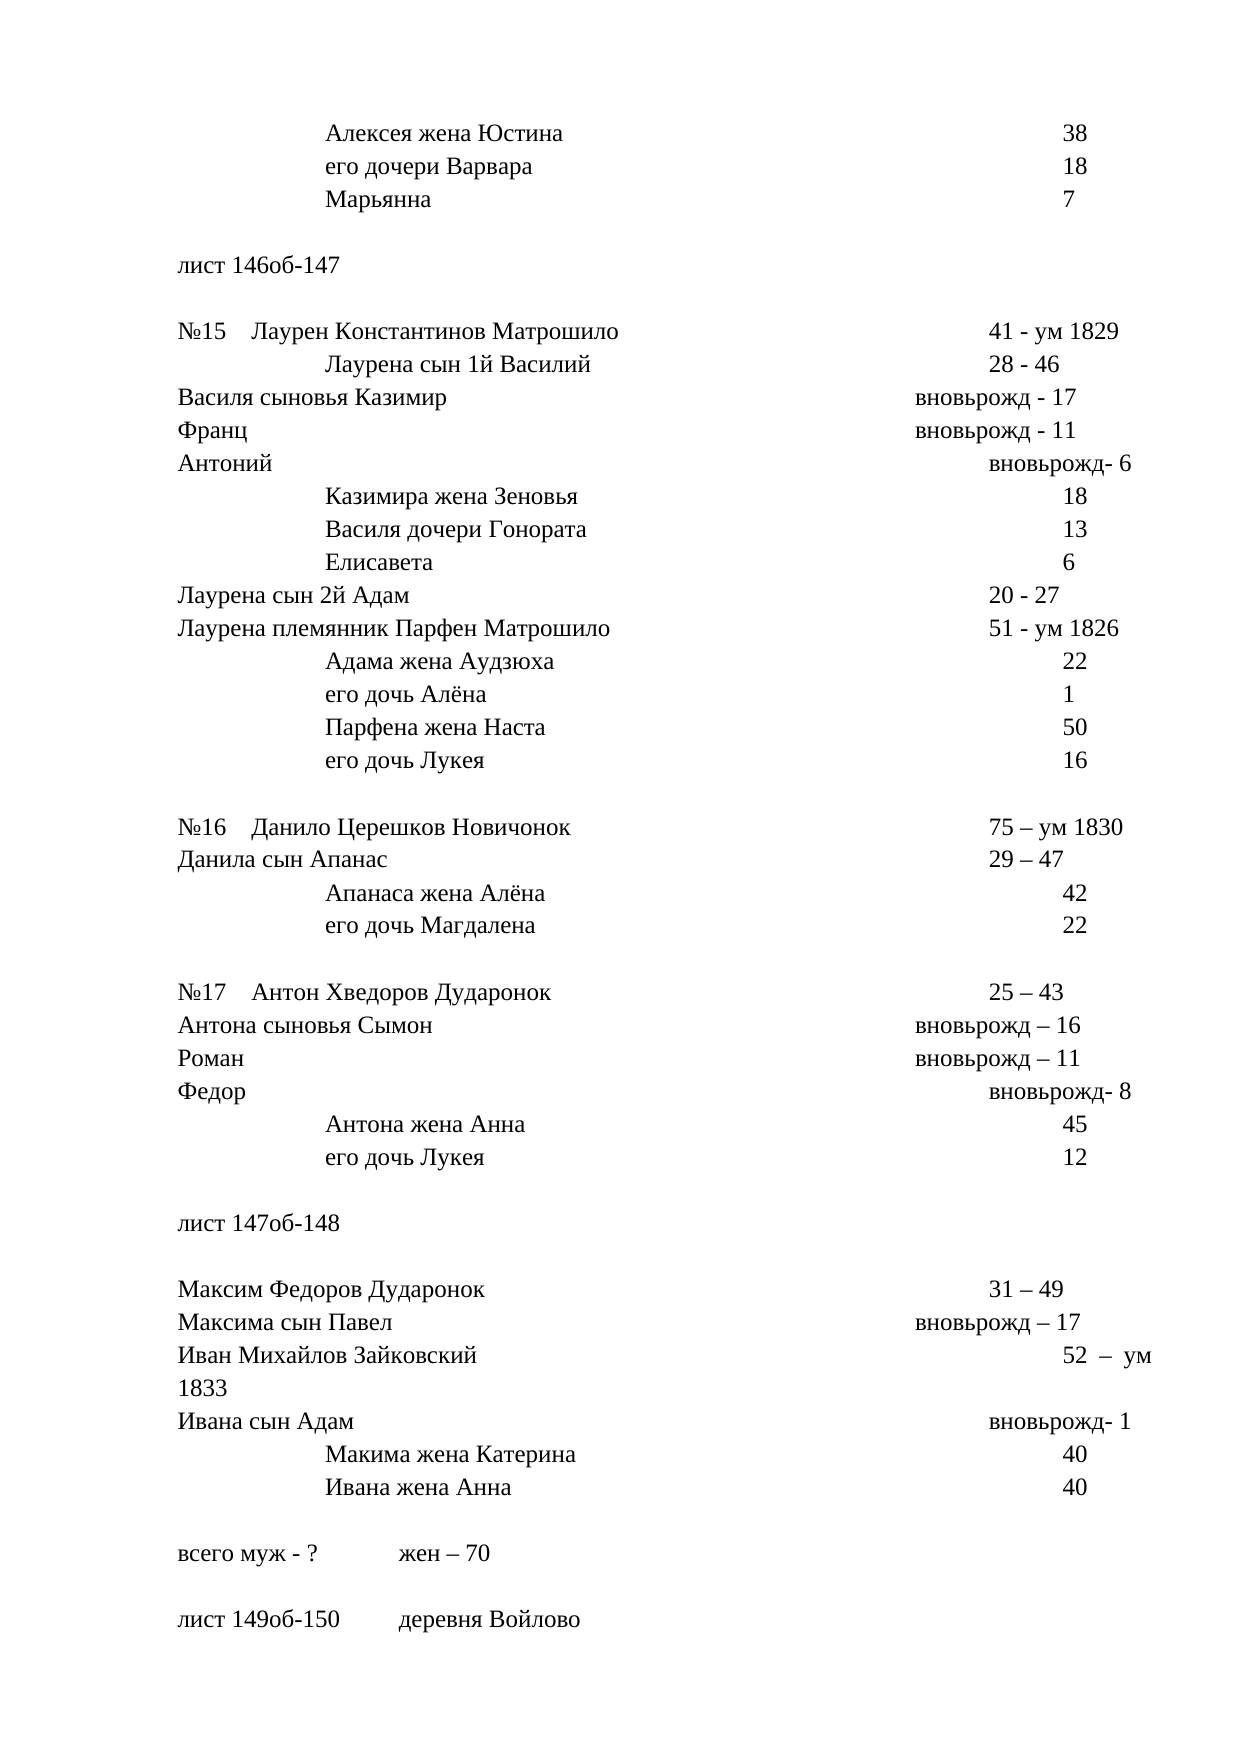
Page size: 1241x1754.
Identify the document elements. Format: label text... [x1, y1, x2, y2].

text Василя дочери Гонората 13 [177, 514, 1152, 543]
text Ивана сын Адам вновьрожд- 1 [177, 1406, 1152, 1435]
text лист 146об-147 [177, 250, 1152, 279]
text Антоний вновьрожд- 6 [177, 448, 1152, 477]
text Лаурена племянник Парфен Матрошило 51 - ум 1826 [177, 613, 1152, 642]
text лист 147об-148 [177, 1208, 1152, 1237]
text Василя сыновья Казимир вновьрожд - 17 [177, 382, 1152, 411]
text №15 Лаурен Константинов Матрошило 41 - ум 1829 [177, 316, 1152, 345]
text Ивана жена Анна 40 [177, 1472, 1152, 1501]
text Елисавета 6 [177, 547, 1152, 576]
text Марьянна 7 [177, 184, 1152, 213]
text Алексея жена Юстина 38 [177, 118, 1152, 147]
text всего муж - ? жен – 70 [177, 1538, 1152, 1567]
text Лаурена сын 2й Адам 20 - 27 [177, 580, 1152, 609]
text его дочери Варвара 18 [177, 151, 1152, 180]
text Парфена жена Наста 50 [177, 712, 1152, 741]
text Антона жена Анна 45 [177, 1109, 1152, 1137]
text Федор вновьрожд- 8 [177, 1076, 1152, 1104]
text №17 Антон Хведоров Дударонок 25 – 43 [177, 977, 1152, 1005]
text Апанаса жена Алёна 42 [177, 878, 1152, 906]
text Иван Михайлов Зайковский 52 – ум 1833 [177, 1340, 1152, 1402]
text Максима сын Павел вновьрожд – 17 [177, 1307, 1152, 1336]
text Максим Федоров Дударонок 31 – 49 [177, 1274, 1152, 1303]
text Франц вновьрожд - 11 [177, 415, 1152, 444]
text его дочь Лукея 12 [177, 1142, 1152, 1171]
text Казимира жена Зеновья 18 [177, 481, 1152, 510]
text Данила сын Апанас 29 – 47 [177, 844, 1152, 873]
text его дочь Магдалена 22 [177, 911, 1152, 939]
text Адама жена Аудзюха 22 [177, 646, 1152, 675]
text №16 Данило Церешков Новичонок 75 – ум 1830 [177, 812, 1152, 840]
text Роман вновьрожд – 11 [177, 1043, 1152, 1071]
text его дочь Лукея 16 [177, 746, 1152, 774]
text лист 149об-150 деревня Войлово [177, 1604, 1152, 1633]
text его дочь Алёна 1 [177, 679, 1152, 708]
text Антона сыновья Сымон вновьрожд – 16 [177, 1010, 1152, 1038]
text Лаурена сын 1й Василий 28 - 46 [177, 349, 1152, 378]
text Макима жена Катерина 40 [177, 1439, 1152, 1468]
